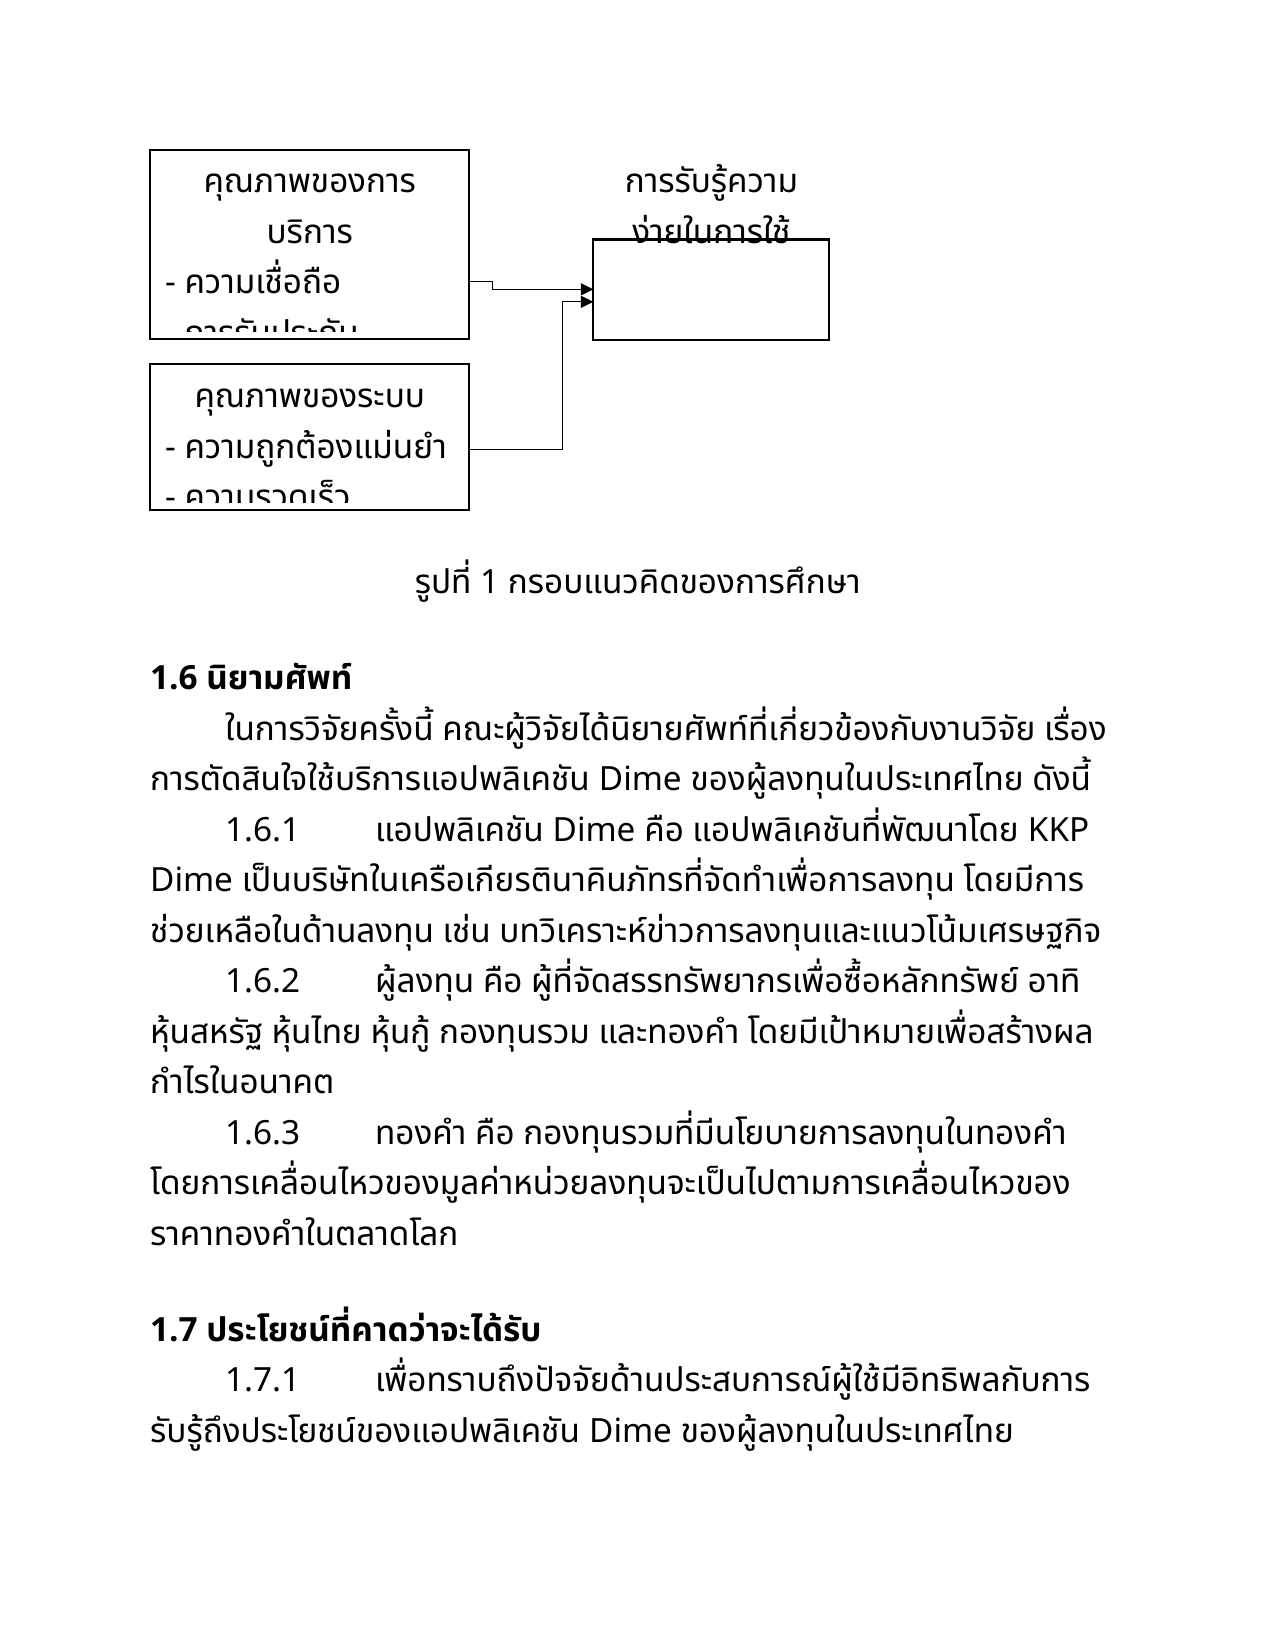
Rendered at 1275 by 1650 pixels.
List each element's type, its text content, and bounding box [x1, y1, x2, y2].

text รูปที่ 1 กรอบแนวคิดของการศึกษา [150, 558, 1125, 608]
text 1.6 นิยามศัพท์ [150, 654, 1125, 704]
text 1.7.1 เพื่อทราบถึงปัจจัยด้านประสบการณ์ผู้ใช้มีอิทธิพลกับการรับรู้ถึงประโยชน์ของแอปพลิเคชัน Dime ของผู้ลงทุนในประเทศไทย [150, 1356, 1125, 1457]
text 1.6.2 ผู้ลงทุน คือ ผู้ที่จัดสรรทรัพยากรเพื่อซื้อหลักทรัพย์ อาทิ หุ้นสหรัฐ หุ้นไทย หุ้นกู้ กองทุนรวม และทองคำ โดยมีเป้าหมายเพื่อสร้างผลกำไรในอนาคต [150, 957, 1125, 1109]
text ในการวิจัยครั้งนี้ คณะผู้วิจัยได้นิยายศัพท์ที่เกี่ยวข้องกับงานวิจัย เรื่อง การตัดสินใจใช้บริการแอปพลิเคชัน Dime ของผู้ลงทุนในประเทศไทย ดังนี้ [150, 704, 1125, 806]
text 1.7 ประโยชน์ที่คาดว่าจะได้รับ [150, 1306, 1125, 1356]
text 1.6.1 แอปพลิเคชัน Dime คือ แอปพลิเคชันที่พัฒนาโดย KKP Dime เป็นบริษัทในเครือเกียรตินาคินภัทรที่จัดทำเพื่อการลงทุน โดยมีการช่วยเหลือในด้านลงทุน เช่น บทวิเคราะห์ข่าวการลงทุนและแนวโน้มเศรษฐกิจ [150, 806, 1125, 957]
text 1.6.3 ทองคำ คือ กองทุนรวมที่มีนโยบายการลงทุนในทองคำ โดยการเคลื่อนไหวของมูลค่าหน่วยลงทุนจะเป็นไปตามการเคลื่อนไหวของราคาทองคำในตลาดโลก [150, 1109, 1125, 1260]
